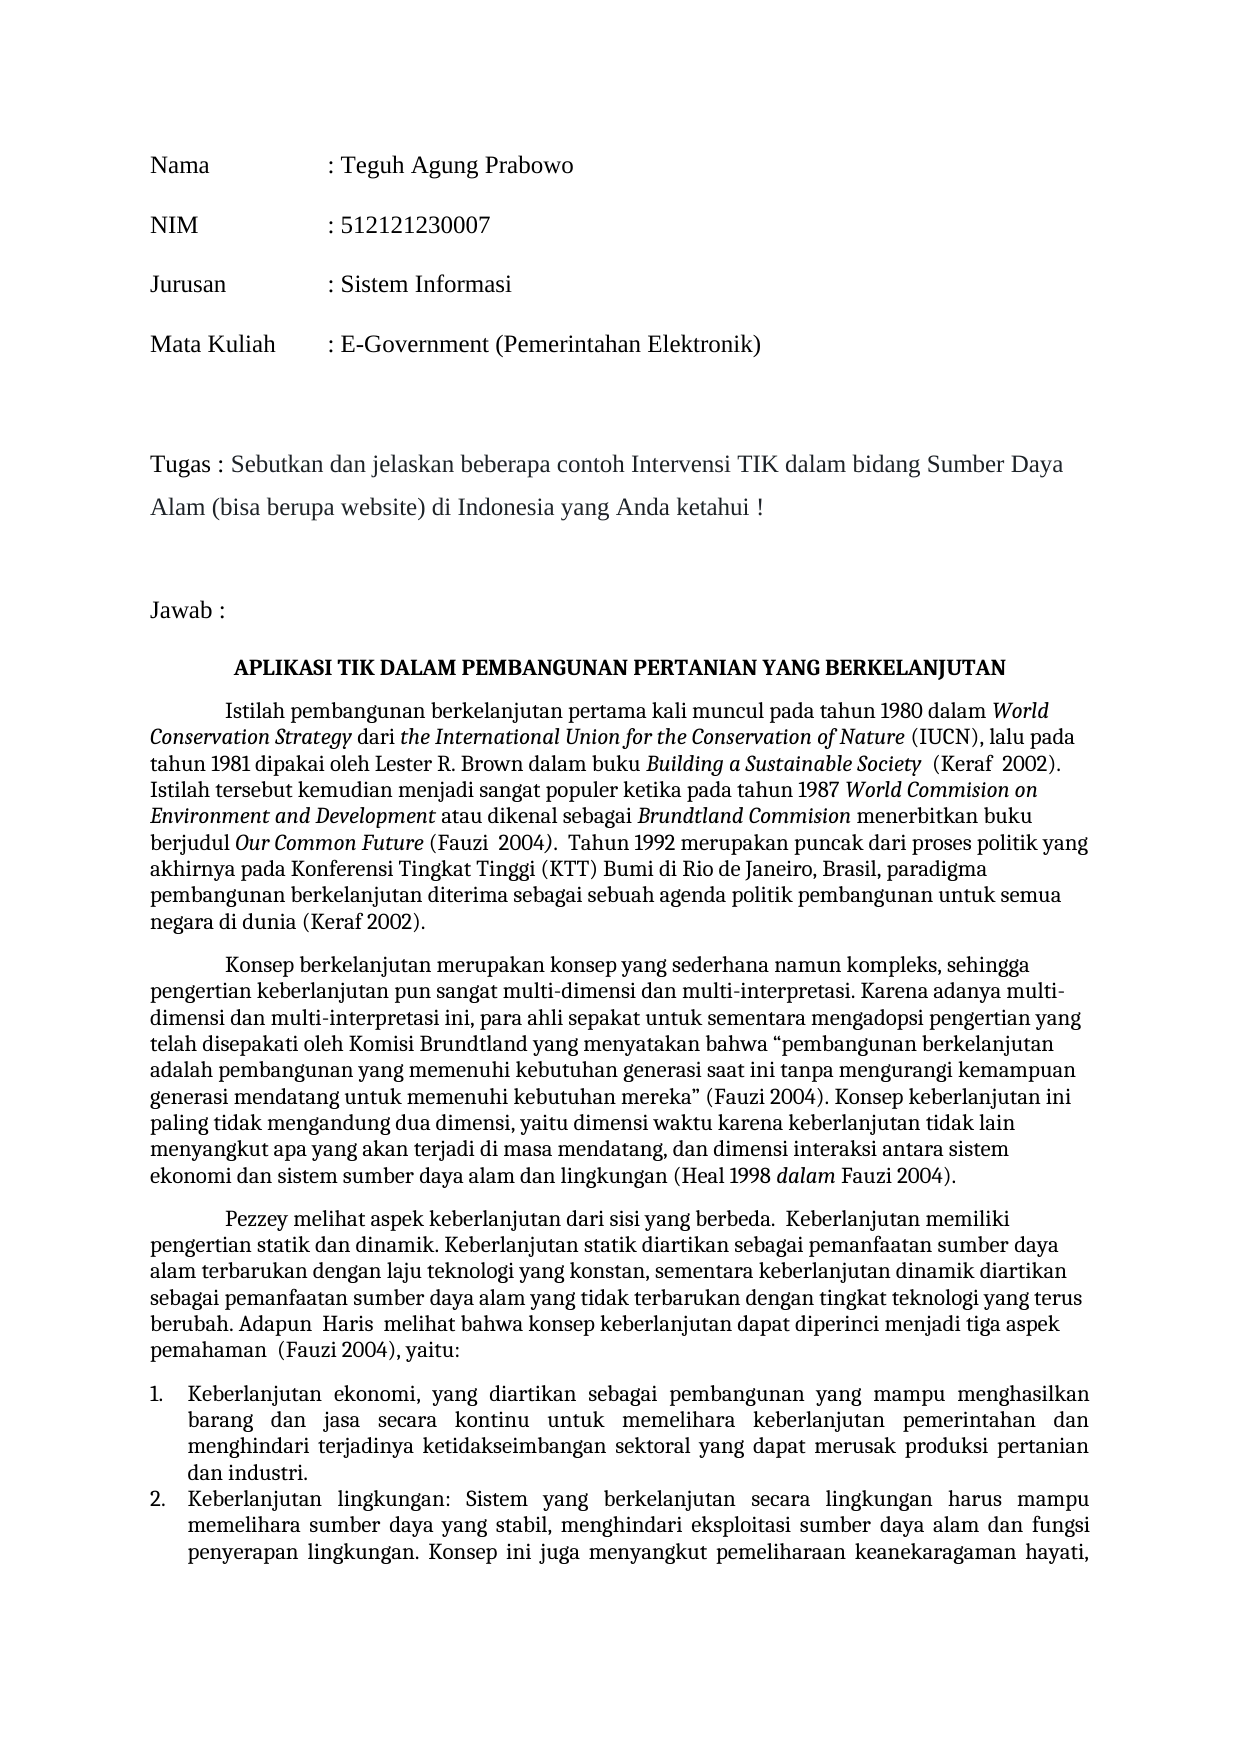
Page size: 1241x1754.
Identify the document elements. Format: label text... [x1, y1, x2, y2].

text Nama : Teguh Agung Prabowo [150, 150, 1087, 179]
text Istilah pembangunan berkelanjutan pertama kali muncul pada tahun 1980 dalam World Conservation Strategy dari the International Union for the Conservation of Nature (IUCN), lalu pada tahun 1981 dipakai oleh Lester R. Brown dalam buku Building a Sustainable Society (Keraf 2002). Istilah tersebut kemudian menjadi sangat populer ketika pada tahun 1987 World Commision on Environment and Development atau dikenal sebagai Brundtland Commision menerbitkan buku berjudul Our Common Future (Fauzi 2004). Tahun 1992 merupakan puncak dari proses politik yang akhirnya pada Konferensi Tingkat Tinggi (KTT) Bumi di Rio de Janeiro, Brasil, paradigma pembangunan berkelanjutan diterima sebagai sebuah agenda politik pembangunan untuk semua negara di dunia (Keraf 2002). [150, 698, 1090, 935]
text Tugas : Sebutkan dan jelaskan beberapa contoh Intervensi TIK dalam bidang Sumber Daya Alam (bisa berupa website) di Indonesia yang Anda ketahui ! [150, 449, 1087, 521]
text Jurusan : Sistem Informasi [150, 269, 1087, 298]
text APLIKASI TIK DALAM PEMBANGUNAN PERTANIAN YANG BERKELANJUTAN [150, 655, 1090, 681]
text Pezzey melihat aspek keberlanjutan dari sisi yang berbeda. Keberlanjutan memiliki pengertian statik dan dinamik. Keberlanjutan statik diartikan sebagai pemanfaatan sumber daya alam terbarukan dengan laju teknologi yang konstan, sementara keberlanjutan dinamik diartikan sebagai pemanfaatan sumber daya alam yang tidak terbarukan dengan tingkat teknologi yang terus berubah. Adapun Haris melihat bahwa konsep keberlanjutan dapat diperinci menjadi tiga aspek pemahaman (Fauzi 2004), yaitu: [150, 1206, 1090, 1364]
text Mata Kuliah : E-Government (Pemerintahan Elektronik) [150, 329, 1087, 358]
list Keberlanjutan ekonomi, yang diartikan sebagai pembangunan yang mampu menghasilkan barang dan jasa secara kontinu untuk memelihara keberlanjutan pemerintahan dan menghindari terjadinya ketidakseimbangan sektoral yang dapat merusak produksi pertanian dan industri. [150, 1380, 1090, 1486]
text Konsep berkelanjutan merupakan konsep yang sederhana namun kompleks, sehingga pengertian keberlanjutan pun sangat multi-dimensi dan multi-interpretasi. Karena adanya multi-dimensi dan multi-interpretasi ini, para ahli sepakat untuk sementara mengadopsi pengertian yang telah disepakati oleh Komisi Brundtland yang menyatakan bahwa “pembangunan berkelanjutan adalah pembangunan yang memenuhi kebutuhan generasi saat ini tanpa mengurangi kemampuan generasi mendatang untuk memenuhi kebutuhan mereka” (Fauzi 2004). Konsep keberlanjutan ini paling tidak mengandung dua dimensi, yaitu dimensi waktu karena keberlanjutan tidak lain menyangkut apa yang akan terjadi di masa mendatang, dan dimensi interaksi antara sistem ekonomi dan sistem sumber daya alam dan lingkungan (Heal 1998 dalam Fauzi 2004). [150, 952, 1090, 1189]
text Jawab : [150, 552, 1087, 624]
text NIM : 512121230007 [150, 210, 1087, 238]
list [150, 1486, 1090, 1565]
